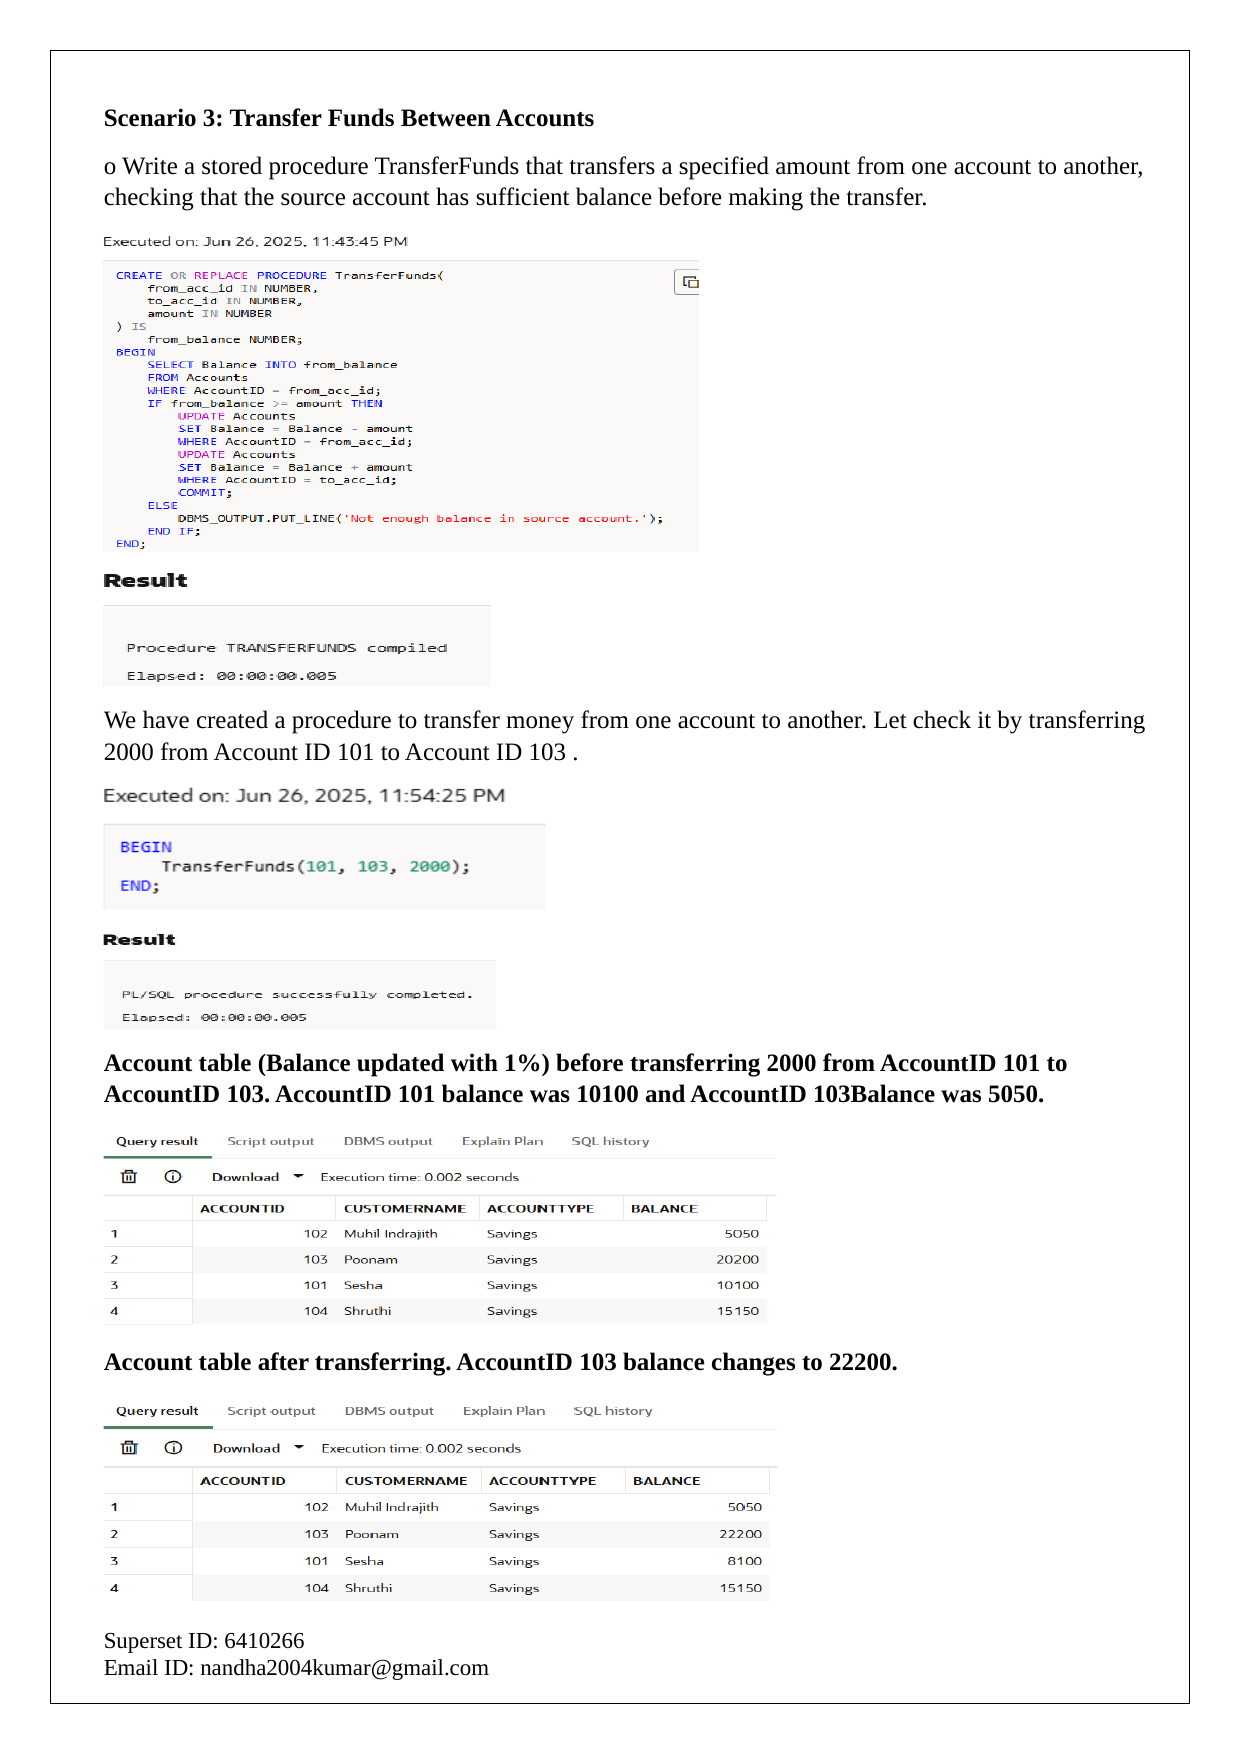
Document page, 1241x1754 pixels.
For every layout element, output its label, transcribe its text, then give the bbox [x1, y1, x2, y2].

picture [103, 570, 491, 687]
text We have created a procedure to transfer money from one account to another. Let check it by transferring 2000 from Account ID 101 to Account ID 103 . [103, 706, 1152, 765]
picture [103, 230, 699, 552]
picture [103, 1394, 778, 1601]
picture [103, 784, 546, 909]
text o Write a stored procedure TransferFunds that transfers a specified amount from one account to another, checking that the source account has sufficient balance before making the transfer. [103, 151, 1152, 211]
text Account table after transferring. AccountID 103 balance changes to 22200. [103, 1347, 1152, 1376]
text Scenario 3: Transfer Funds Between Accounts [103, 103, 1152, 132]
text Account table (Balance updated with 1%) before transferring 2000 from AccountID 101 to AccountID 103. AccountID 101 balance was 10100 and AccountID 103Balance was 5050. [103, 1048, 1152, 1107]
picture [103, 927, 496, 1029]
picture [103, 1126, 777, 1328]
